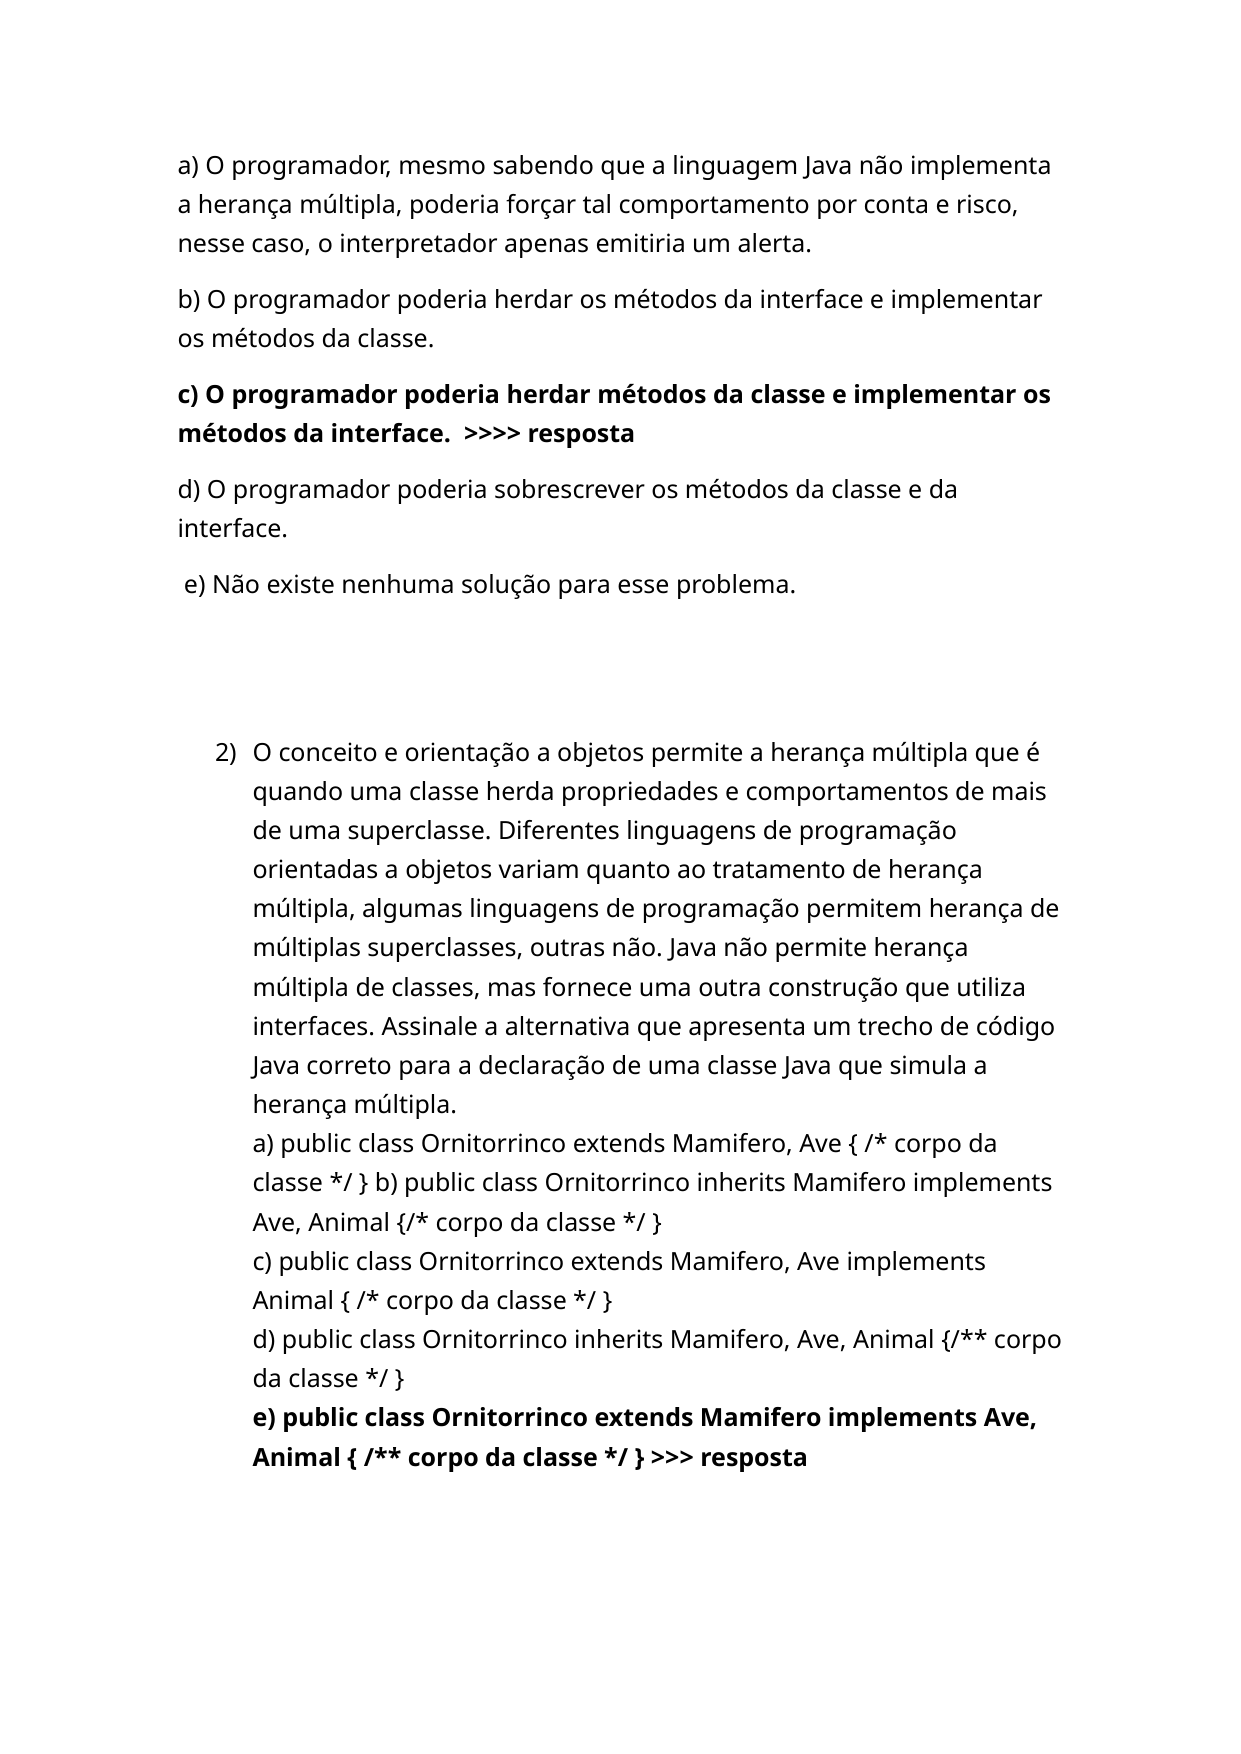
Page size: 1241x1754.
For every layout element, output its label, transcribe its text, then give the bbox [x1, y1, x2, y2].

text a) O programador, mesmo sabendo que a linguagem Java não implementa a herança múltipla, poderia forçar tal comportamento por conta e risco, nesse caso, o interpretador apenas emitiria um alerta. [177, 148, 1063, 260]
text e) Não existe nenhuma solução para esse problema. [177, 567, 1063, 601]
list a) public class Ornitorrinco extends Mamifero, Ave { /* corpo da classe */ } b) public class Ornitorrinco inherits Mamifero implements Ave, Animal {/* corpo da classe */ } [252, 1126, 1063, 1238]
text c) O programador poderia herdar métodos da classe e implementar os métodos da interface. >>>> resposta [177, 377, 1063, 450]
list c) public class Ornitorrinco extends Mamifero, Ave implements Animal { /* corpo da classe */ } [252, 1243, 1063, 1317]
text d) O programador poderia sobrescrever os métodos da classe e da interface. [177, 472, 1063, 545]
list e) public class Ornitorrinco extends Mamifero implements Ave, Animal { /** corpo da classe */ } >>> resposta [252, 1400, 1063, 1473]
list O conceito e orientação a objetos permite a herança múltipla que é quando uma classe herda propriedades e comportamentos de mais de uma superclasse. Diferentes linguagens de programação orientadas a objetos variam quanto ao tratamento de herança múltipla, algumas linguagens de programação permitem herança de múltiplas superclasses, outras não. Java não permite herança múltipla de classes, mas fornece uma outra construção que utiliza interfaces. Assinale a alternativa que apresenta um trecho de código Java correto para a declaração de uma classe Java que simula a herança múltipla. [215, 734, 1063, 1121]
text b) O programador poderia herdar os métodos da interface e implementar os métodos da classe. [177, 282, 1063, 355]
list d) public class Ornitorrinco inherits Mamifero, Ave, Animal {/** corpo da classe */ } [252, 1322, 1063, 1395]
